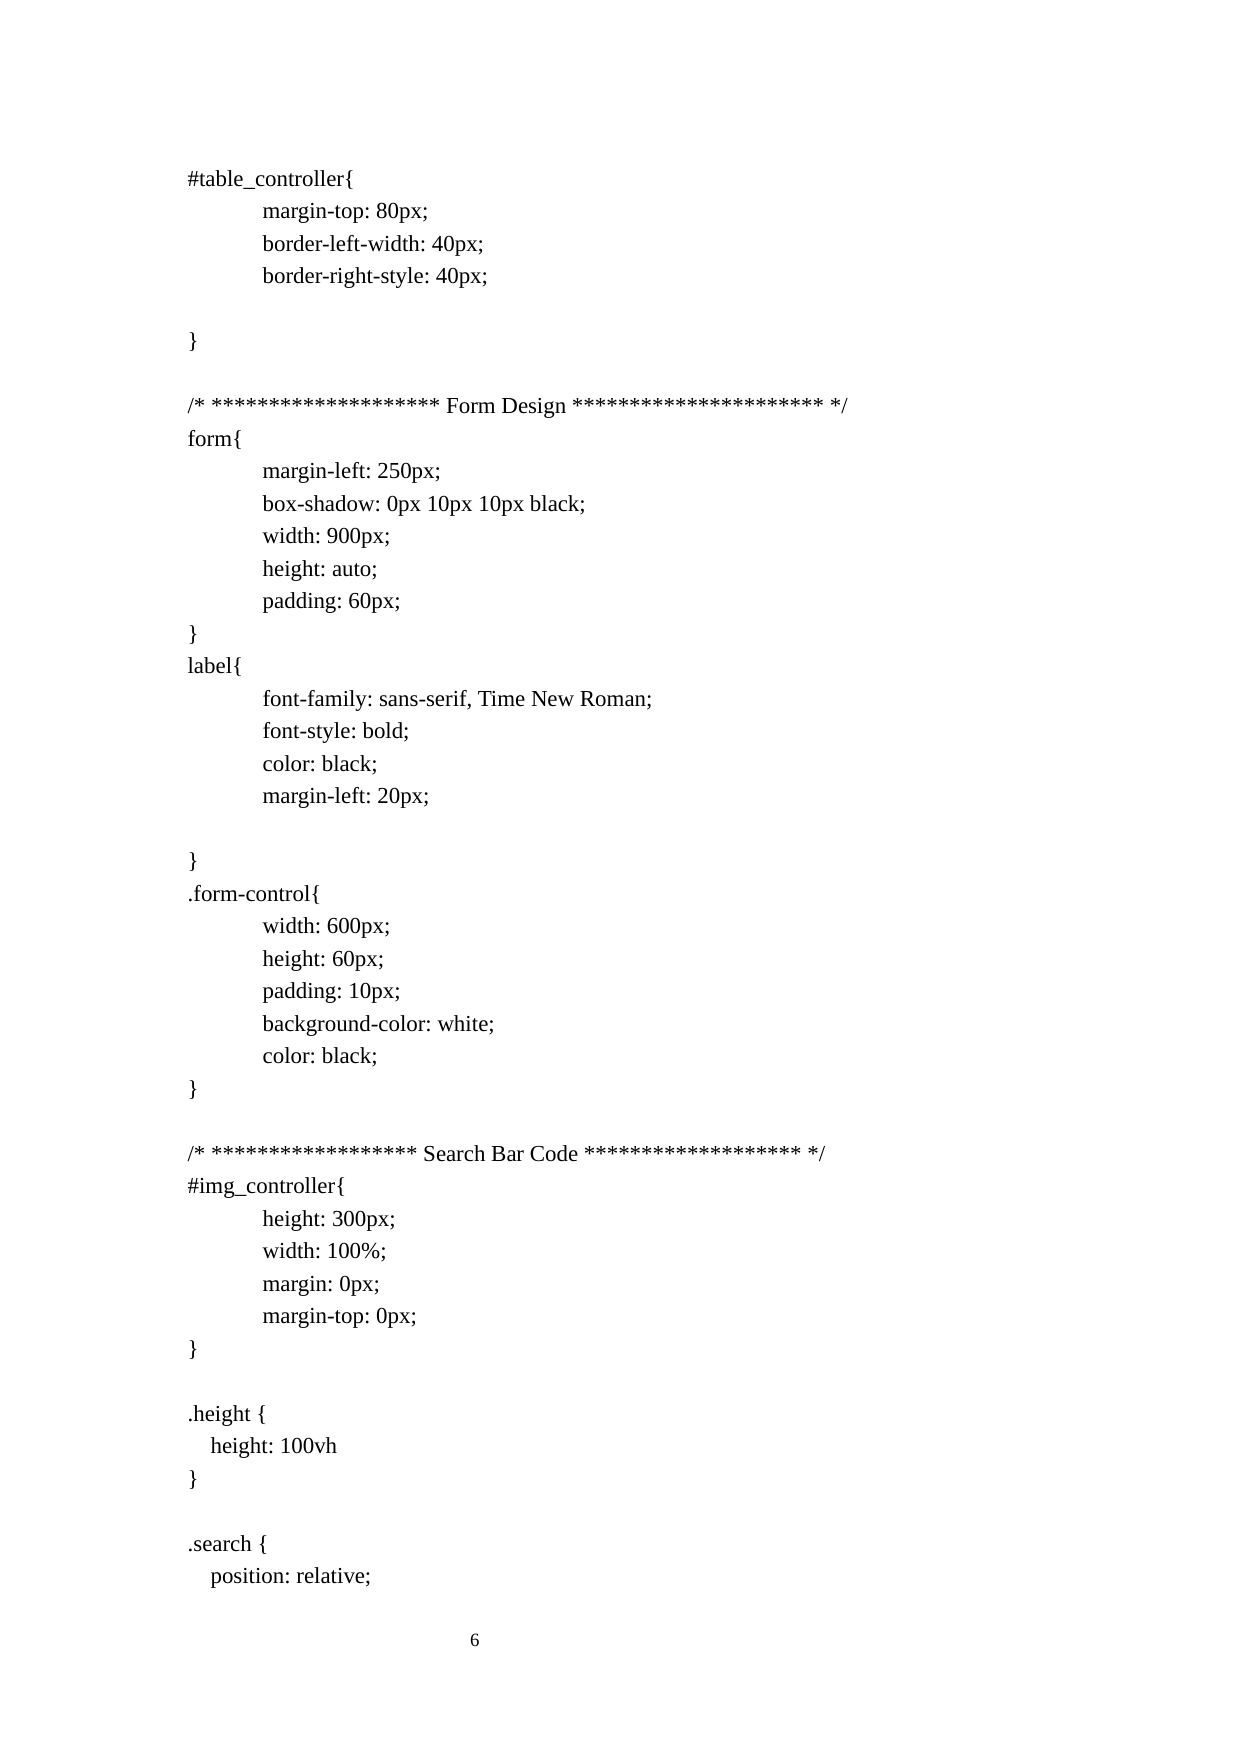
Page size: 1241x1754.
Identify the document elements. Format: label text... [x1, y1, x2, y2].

text width: 100%; [187, 1234, 1053, 1267]
text padding: 60px; [187, 584, 1053, 617]
text box-shadow: 0px 10px 10px black; [187, 487, 1053, 519]
text height: 60px; [187, 942, 1053, 974]
text width: 900px; [187, 519, 1053, 552]
text border-left-width: 40px; [187, 227, 1053, 259]
text } [187, 844, 1053, 877]
text padding: 10px; [187, 974, 1053, 1007]
text color: black; [187, 1039, 1053, 1072]
text #img_controller{ [187, 1169, 1053, 1202]
text } [187, 1072, 1053, 1104]
text height: 100vh [187, 1429, 1053, 1462]
text height: auto; [187, 552, 1053, 584]
text margin-left: 250px; [187, 454, 1053, 487]
text label{ [187, 649, 1053, 682]
text form{ [187, 422, 1053, 454]
text /* ******************** Form Design ********************** */ [187, 389, 1053, 422]
text font-family: sans-serif, Time New Roman; [187, 682, 1053, 714]
text margin-top: 0px; [187, 1299, 1053, 1332]
text #table_controller{ [187, 162, 1053, 194]
text .search { [187, 1527, 1053, 1559]
text color: black; [187, 747, 1053, 779]
text margin-left: 20px; [187, 779, 1053, 812]
text background-color: white; [187, 1007, 1053, 1039]
text } [187, 617, 1053, 649]
text } [187, 324, 1053, 357]
text position: relative; [187, 1559, 1053, 1592]
text .height { [187, 1397, 1053, 1429]
text margin-top: 80px; [187, 194, 1053, 227]
text .form-control{ [187, 877, 1053, 909]
text border-right-style: 40px; [187, 259, 1053, 292]
text /* ****************** Search Bar Code ******************* */ [187, 1137, 1053, 1169]
text height: 300px; [187, 1202, 1053, 1234]
text margin: 0px; [187, 1267, 1053, 1299]
text width: 600px; [187, 909, 1053, 942]
text font-style: bold; [187, 714, 1053, 747]
text } [187, 1332, 1053, 1364]
text } [187, 1462, 1053, 1494]
